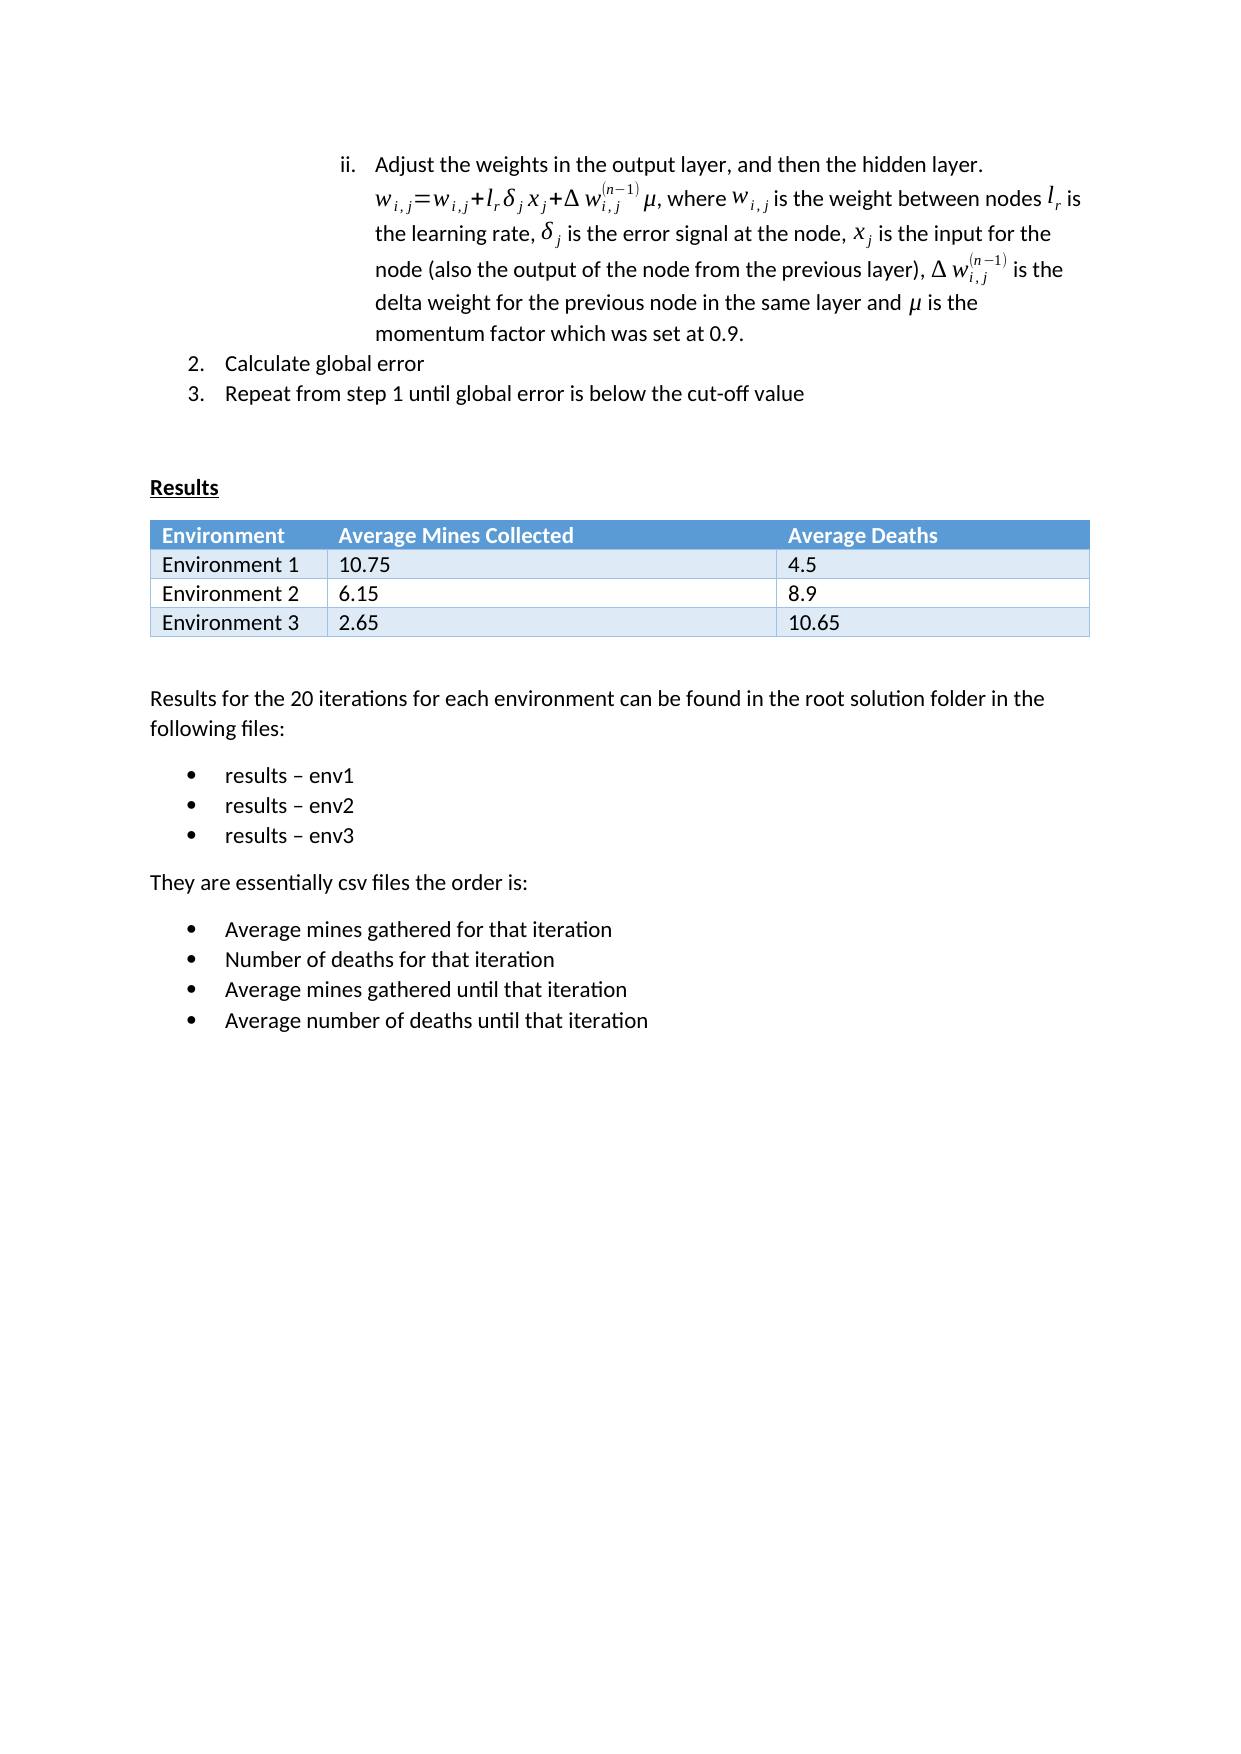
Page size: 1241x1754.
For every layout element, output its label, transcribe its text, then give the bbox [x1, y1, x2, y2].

text Results [150, 473, 1090, 501]
list results – env1 [187, 761, 1090, 789]
table_cell Environment 3 [151, 608, 327, 636]
list Calculate global error [187, 349, 1090, 377]
table_cell Environment 1 [151, 550, 327, 578]
list Number of deaths for that iteration [187, 945, 1090, 973]
list Repeat from step 1 until global error is below the cut-off value [187, 379, 1090, 407]
table_cell 6.15 [328, 579, 776, 607]
table_header Average Deaths [777, 521, 1089, 549]
table_cell 10.65 [777, 608, 1089, 636]
table_header Average Mines Collected [328, 521, 776, 549]
list Average mines gathered until that iteration [187, 976, 1090, 1004]
table_cell 2.65 [328, 608, 776, 636]
table_cell 10.75 [328, 550, 776, 578]
table_cell 8.9 [777, 579, 1089, 607]
table_cell Environment 2 [151, 579, 327, 607]
list results – env3 [187, 821, 1090, 849]
text They are essentially csv files the order is: [150, 868, 1090, 896]
table_cell 4.5 [777, 550, 1089, 578]
text Results for the 20 iterations for each environment can be found in the root solution folder in the following files: [150, 684, 1090, 742]
list Average mines gathered for that iteration [187, 915, 1090, 943]
list Adjust the weights in the output layer, and then the hidden layer. , where is the weight between nodes is the learning rate, is the error signal at the node, is the input for the node (also the output of the node from the previous layer), is the delta weight for the previous node in the same layer and is the momentum factor which was set at 0.9. [356, 150, 1090, 347]
table_header Environment [151, 521, 327, 549]
list Average number of deaths until that iteration [187, 1006, 1090, 1034]
list results – env2 [187, 791, 1090, 819]
